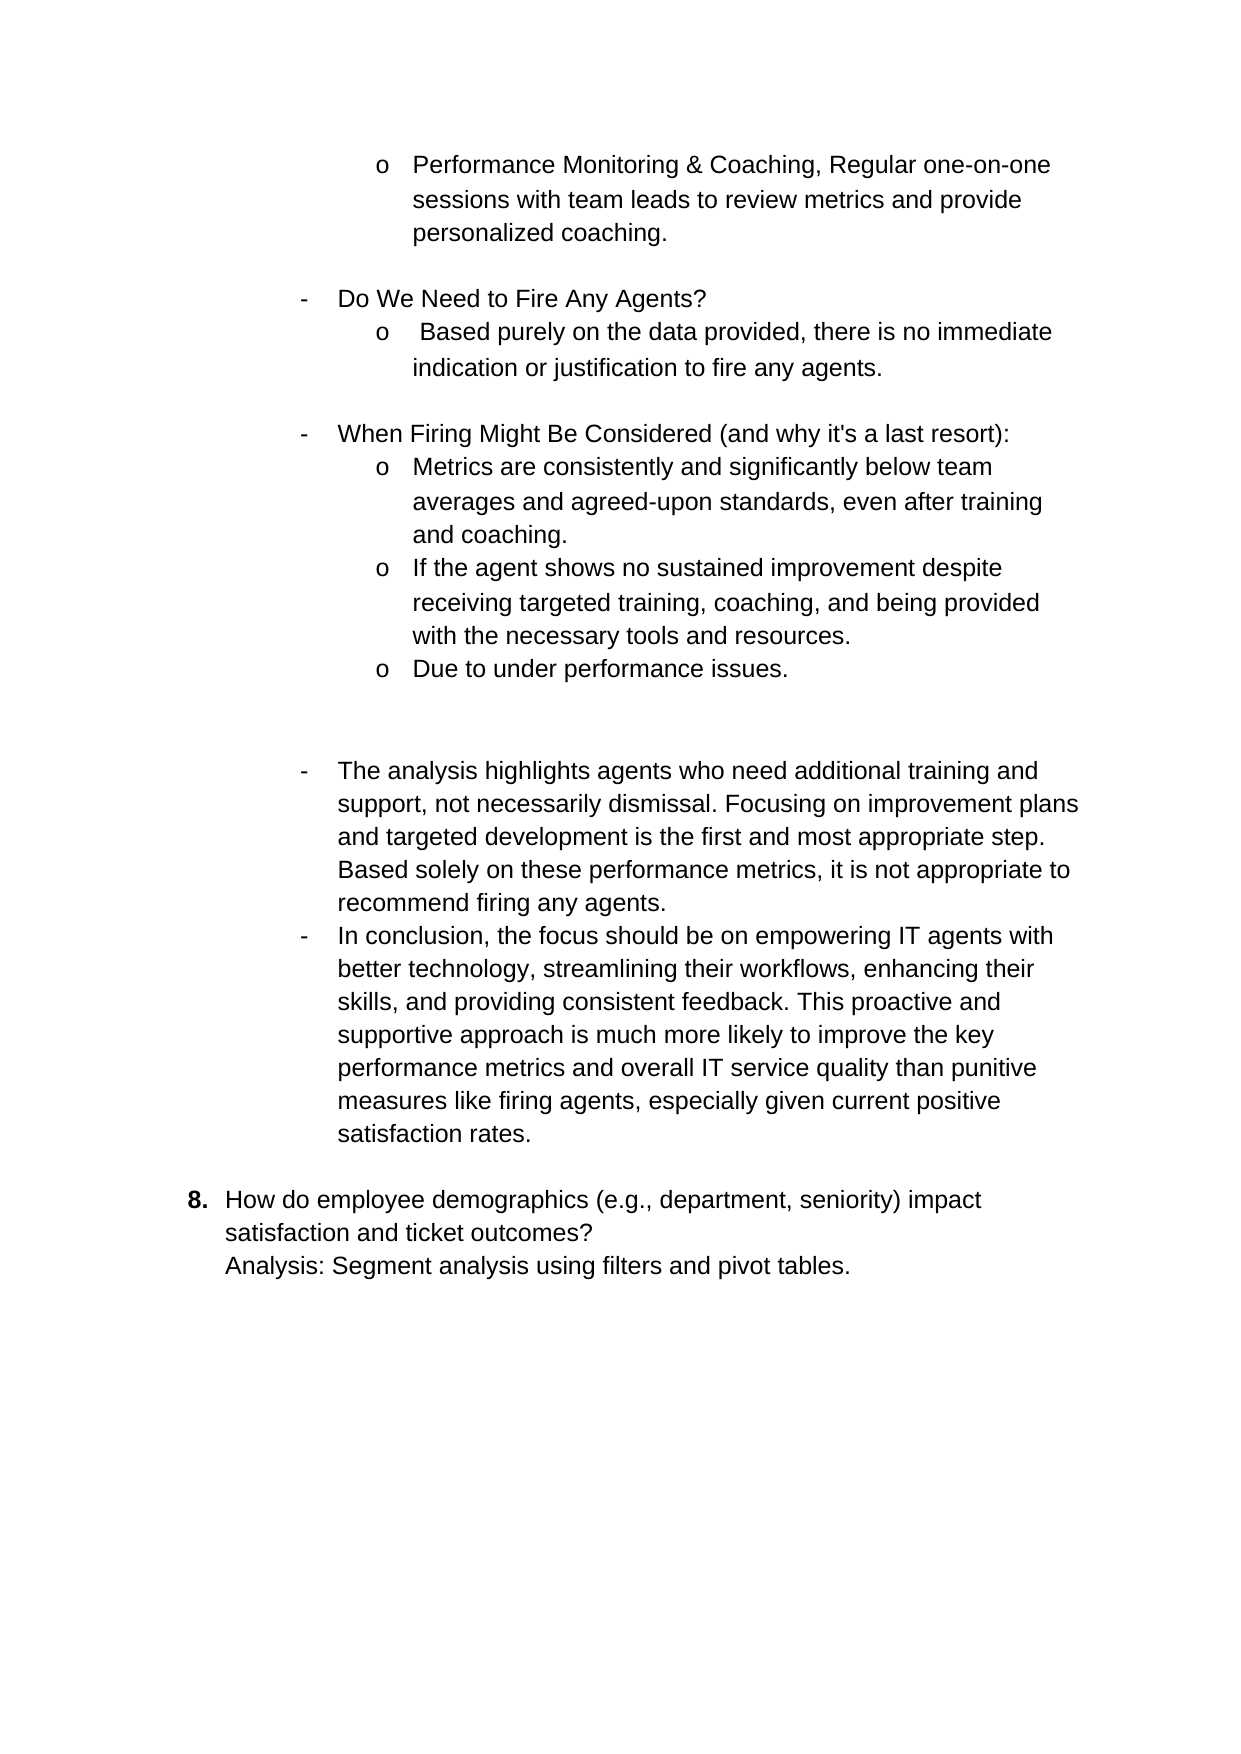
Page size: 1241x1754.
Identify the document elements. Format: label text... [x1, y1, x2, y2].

list How do employee demographics (e.g., department, seniority) impact satisfaction and ticket outcomes? [187, 1185, 1090, 1247]
list When Firing Might Be Considered (and why it's a last resort): [300, 418, 1090, 447]
list Do We Need to Fire Any Agents? [300, 284, 1090, 313]
list Due to under performance issues. [375, 654, 1090, 685]
list Metrics are consistently and significantly below team averages and agreed-upon standards, even after training and coaching. [375, 452, 1090, 548]
list Performance Monitoring & Coaching, Regular one-on-one sessions with team leads to review metrics and provide personalized coaching. [375, 150, 1090, 247]
list Based purely on the data provided, there is no immediate indication or justification to fire any agents. [375, 317, 1090, 381]
list In conclusion, the focus should be on empowering IT agents with better technology, streamlining their workflows, enhancing their skills, and providing consistent feedback. This proactive and supportive approach is much more likely to improve the key performance metrics and overall IT service quality than punitive measures like firing agents, especially given current positive satisfaction rates. [300, 921, 1090, 1148]
list The analysis highlights agents who need additional training and support, not necessarily dismissal. Focusing on improvement plans and targeted development is the first and most appropriate step. Based solely on these performance metrics, it is not appropriate to recommend firing any agents. [300, 756, 1090, 916]
text Analysis: Segment analysis using filters and pivot tables. [225, 1251, 1090, 1280]
list If the agent shows no sustained improvement despite receiving targeted training, coaching, and being provided with the necessary tools and resources. [375, 553, 1090, 650]
